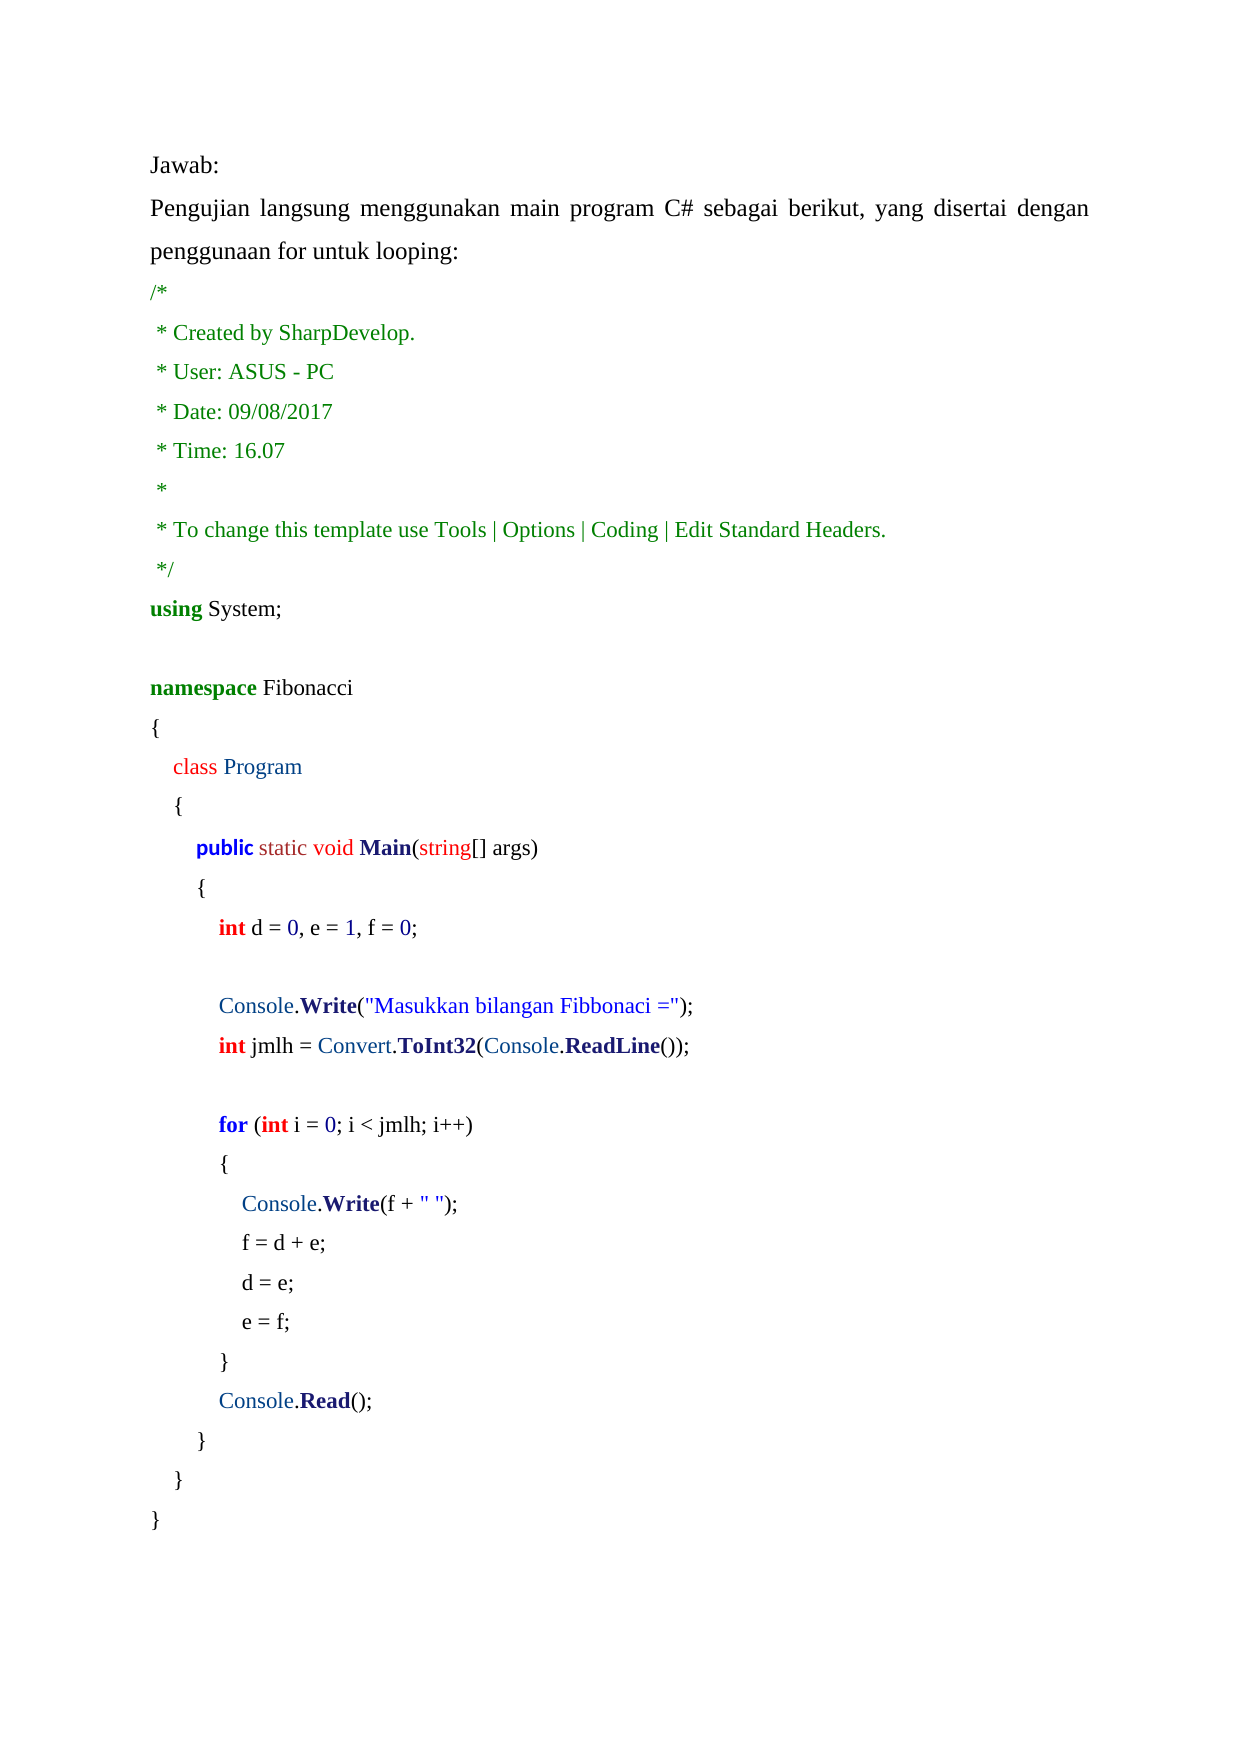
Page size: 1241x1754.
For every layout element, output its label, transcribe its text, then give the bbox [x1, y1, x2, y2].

text Jawab: [150, 150, 1090, 179]
text /* * Created by SharpDevelop. * User: ASUS - PC * Date: 09/08/2017 * Time: 16.07 * * To change this template use Tools | Options | Coding | Edit Standard Headers. */ using System; namespace Fibonacci { class Program { public static void Main(string[] args) { int d = 0, e = 1, f = 0; Console.Write("Masukkan bilangan Fibbonaci ="); int jmlh = Convert.ToInt32(Console.ReadLine()); for (int i = 0; i < jmlh; i++) { Console.Write(f + " "); f = d + e; d = e; e = f; } Console.Read(); } } } [150, 279, 1090, 1532]
text Pengujian langsung menggunakan main program C# sebagai berikut, yang disertai dengan penggunaan for untuk looping: [150, 193, 1090, 265]
